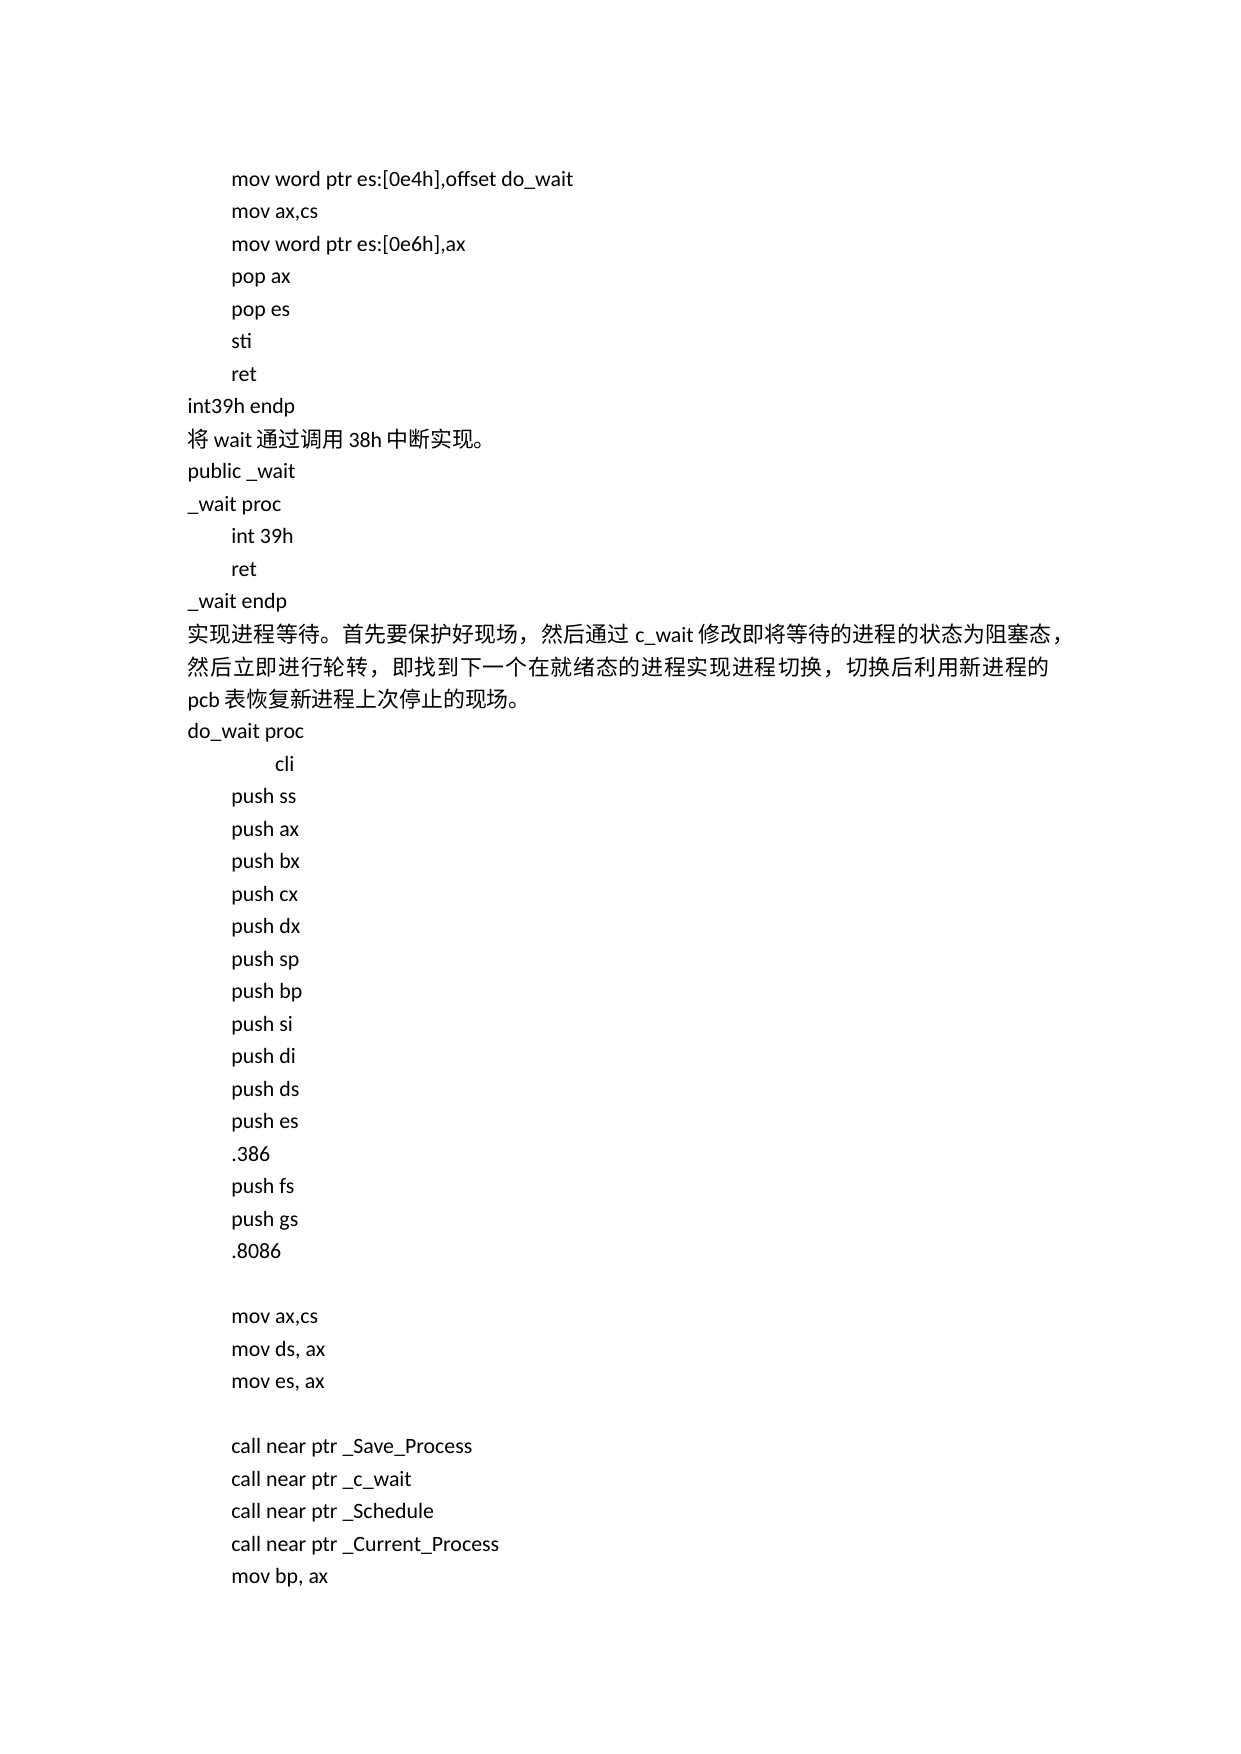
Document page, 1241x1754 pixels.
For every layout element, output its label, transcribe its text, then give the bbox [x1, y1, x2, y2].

list push si [187, 1007, 1053, 1039]
list mov bp, ax [187, 1559, 1053, 1592]
list int 39h [187, 519, 1053, 552]
list push ax [187, 812, 1053, 844]
list push fs [187, 1169, 1053, 1202]
list push ds [187, 1072, 1053, 1104]
list call near ptr _Save_Process [187, 1429, 1053, 1462]
list mov es, ax [187, 1364, 1053, 1397]
list push gs [187, 1202, 1053, 1234]
list ret [187, 357, 1053, 389]
list cli [187, 747, 1053, 779]
list pop ax [187, 259, 1053, 292]
list mov ax,cs [187, 1299, 1053, 1332]
list ret [187, 552, 1053, 584]
list push bx [187, 844, 1053, 877]
list _wait endp [187, 584, 1053, 617]
list push di [187, 1039, 1053, 1072]
list int39h endp [187, 389, 1053, 422]
list 将wait通过调用38h中断实现。 [187, 422, 1053, 454]
list call near ptr _Current_Process [187, 1527, 1053, 1559]
list pop es [187, 292, 1053, 324]
list mov word ptr es:[0e6h],ax [187, 227, 1053, 259]
list .386 [187, 1137, 1053, 1169]
list push ss [187, 779, 1053, 812]
list sti [187, 324, 1053, 357]
list 实现进程等待。首先要保护好现场，然后通过c_wait修改即将等待的进程的状态为阻塞态，然后立即进行轮转，即找到下一个在就绪态的进程实现进程切换，切换后利用新进程的pcb表恢复新进程上次停止的现场。 [187, 617, 1053, 714]
list push dx [187, 909, 1053, 942]
list push cx [187, 877, 1053, 909]
list .8086 [187, 1234, 1053, 1267]
list _wait proc [187, 487, 1053, 519]
list push sp [187, 942, 1053, 974]
list call near ptr _c_wait [187, 1462, 1053, 1494]
list call near ptr _Schedule [187, 1494, 1053, 1527]
list public _wait [187, 454, 1053, 487]
list mov ds, ax [187, 1332, 1053, 1364]
list mov ax,cs [187, 194, 1053, 227]
list push bp [187, 974, 1053, 1007]
list mov word ptr es:[0e4h],offset do_wait [187, 162, 1053, 194]
list push es [187, 1104, 1053, 1137]
list do_wait proc [187, 714, 1053, 747]
